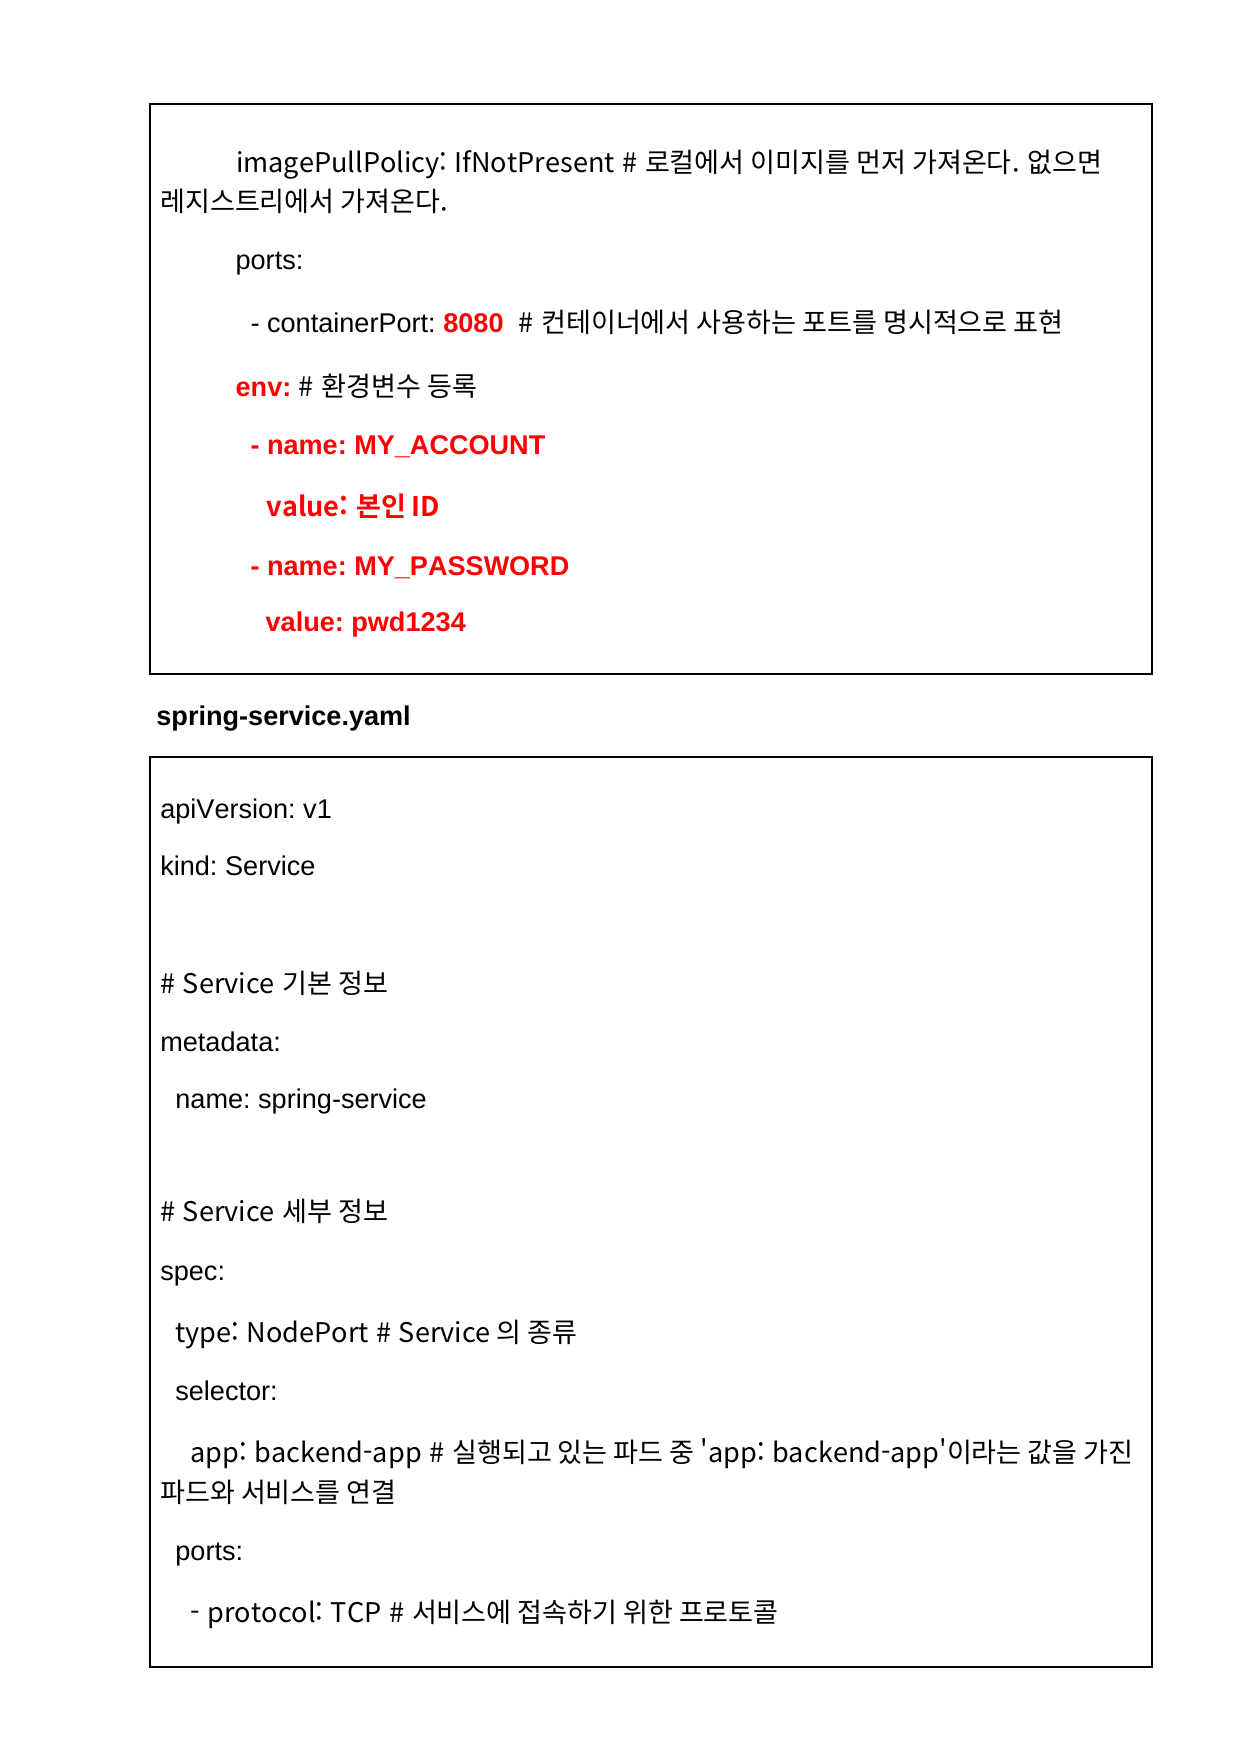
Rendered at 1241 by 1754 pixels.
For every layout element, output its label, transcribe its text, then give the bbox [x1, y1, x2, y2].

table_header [151, 105, 1151, 673]
text spring-service.yaml [149, 700, 1151, 731]
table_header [151, 758, 1151, 1666]
